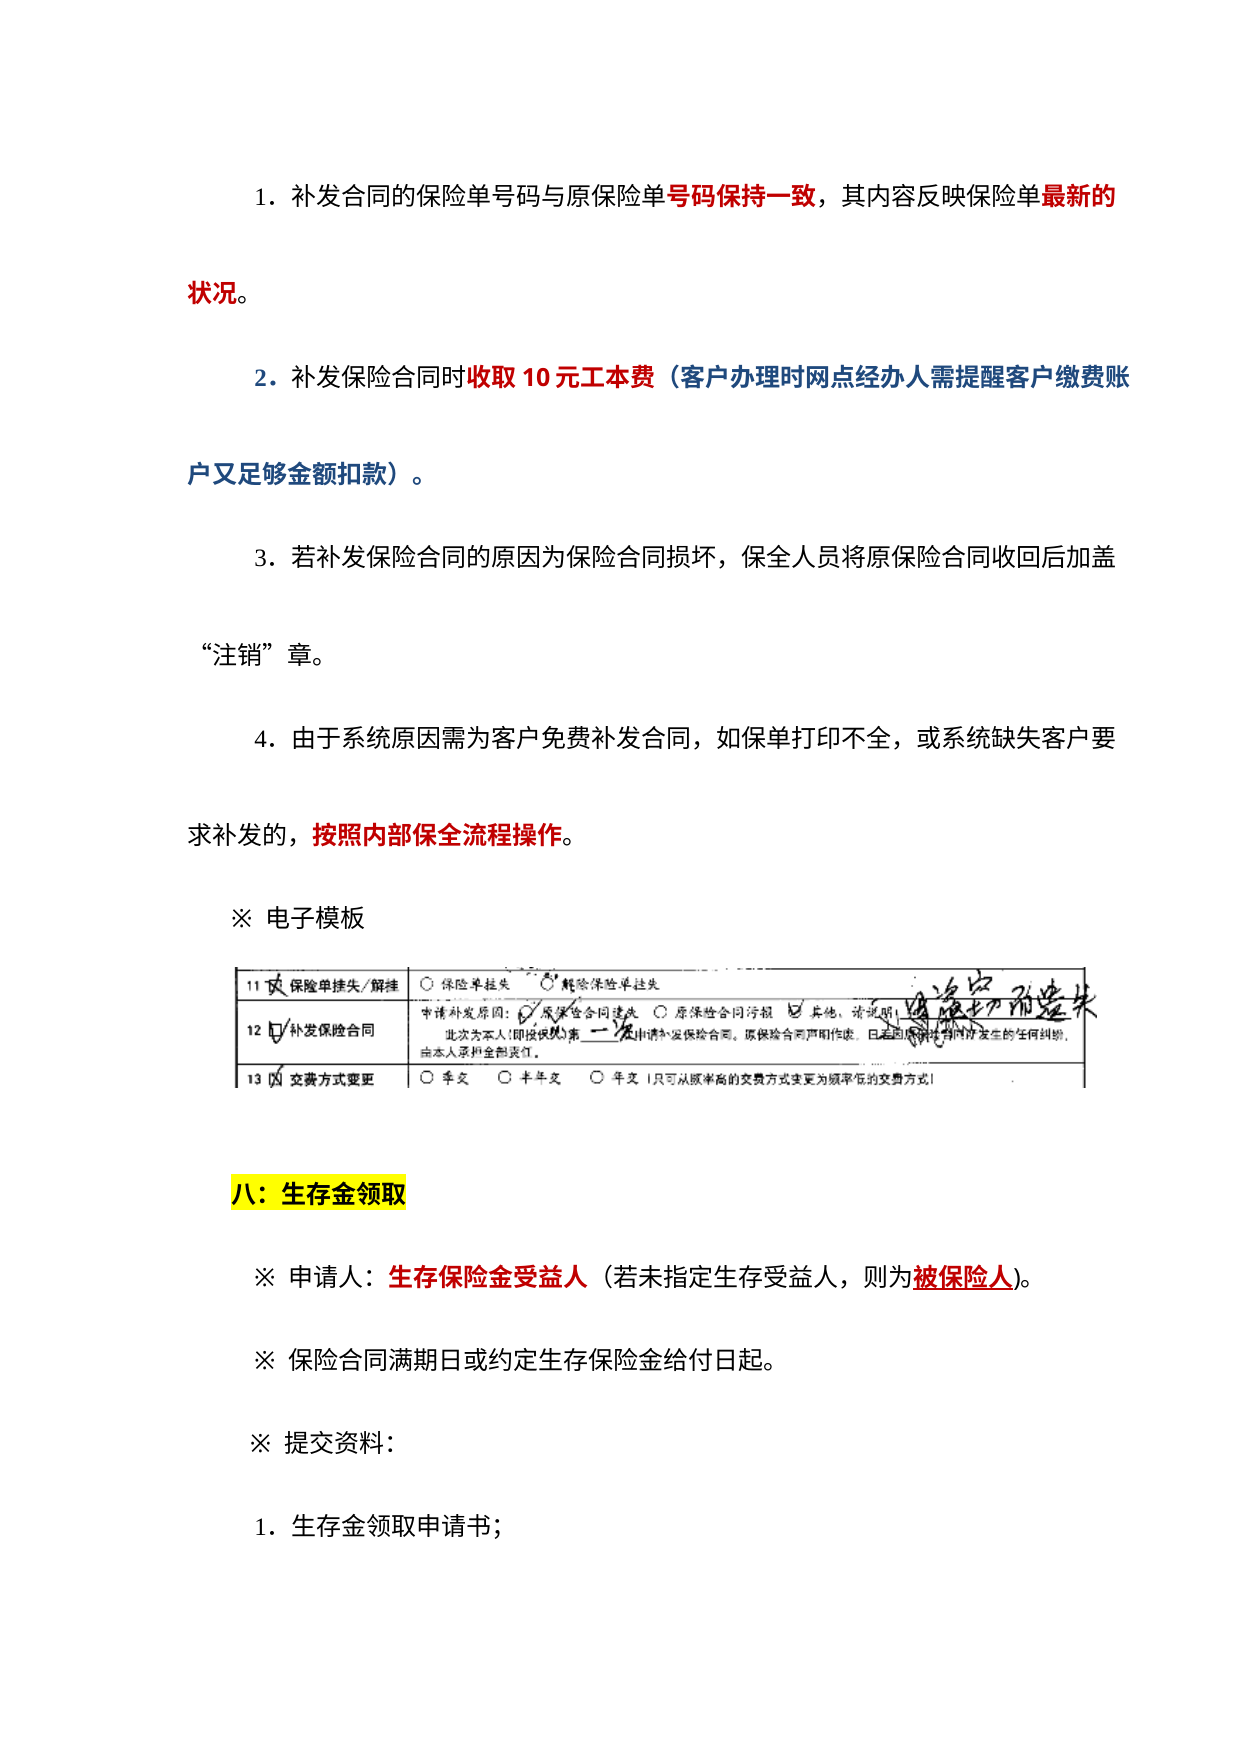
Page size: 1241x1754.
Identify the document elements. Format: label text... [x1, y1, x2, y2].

text 八：生存金领取 [187, 1160, 1137, 1225]
text ※ 提交资料： [187, 1409, 1137, 1474]
picture [231, 967, 1097, 1088]
list 补发保险合同时收取10元工本费（客户办理时网点经办人需提醒客户缴费账户又足够金额扣款）。 [187, 343, 1137, 505]
list 补发合同的保险单号码与原保险单号码保持一致，其内容反映保险单最新的状况。 [187, 162, 1137, 324]
list 生存金领取申请书； [187, 1492, 1137, 1557]
list 由于系统原因需为客户免费补发合同，如保单打印不全，或系统缺失客户要求补发的，按照内部保全流程操作。 [187, 704, 1137, 866]
list 若补发保险合同的原因为保险合同损坏，保全人员将原保险合同收回后加盖“注销”章。 [187, 523, 1137, 686]
text ※ 电子模板 [187, 884, 1137, 949]
text ※ 申请人：生存保险金受益人（若未指定生存受益人，则为被保险人)。 [187, 1243, 1137, 1308]
text ※ 保险合同满期日或约定生存保险金给付日起。 [187, 1326, 1137, 1391]
